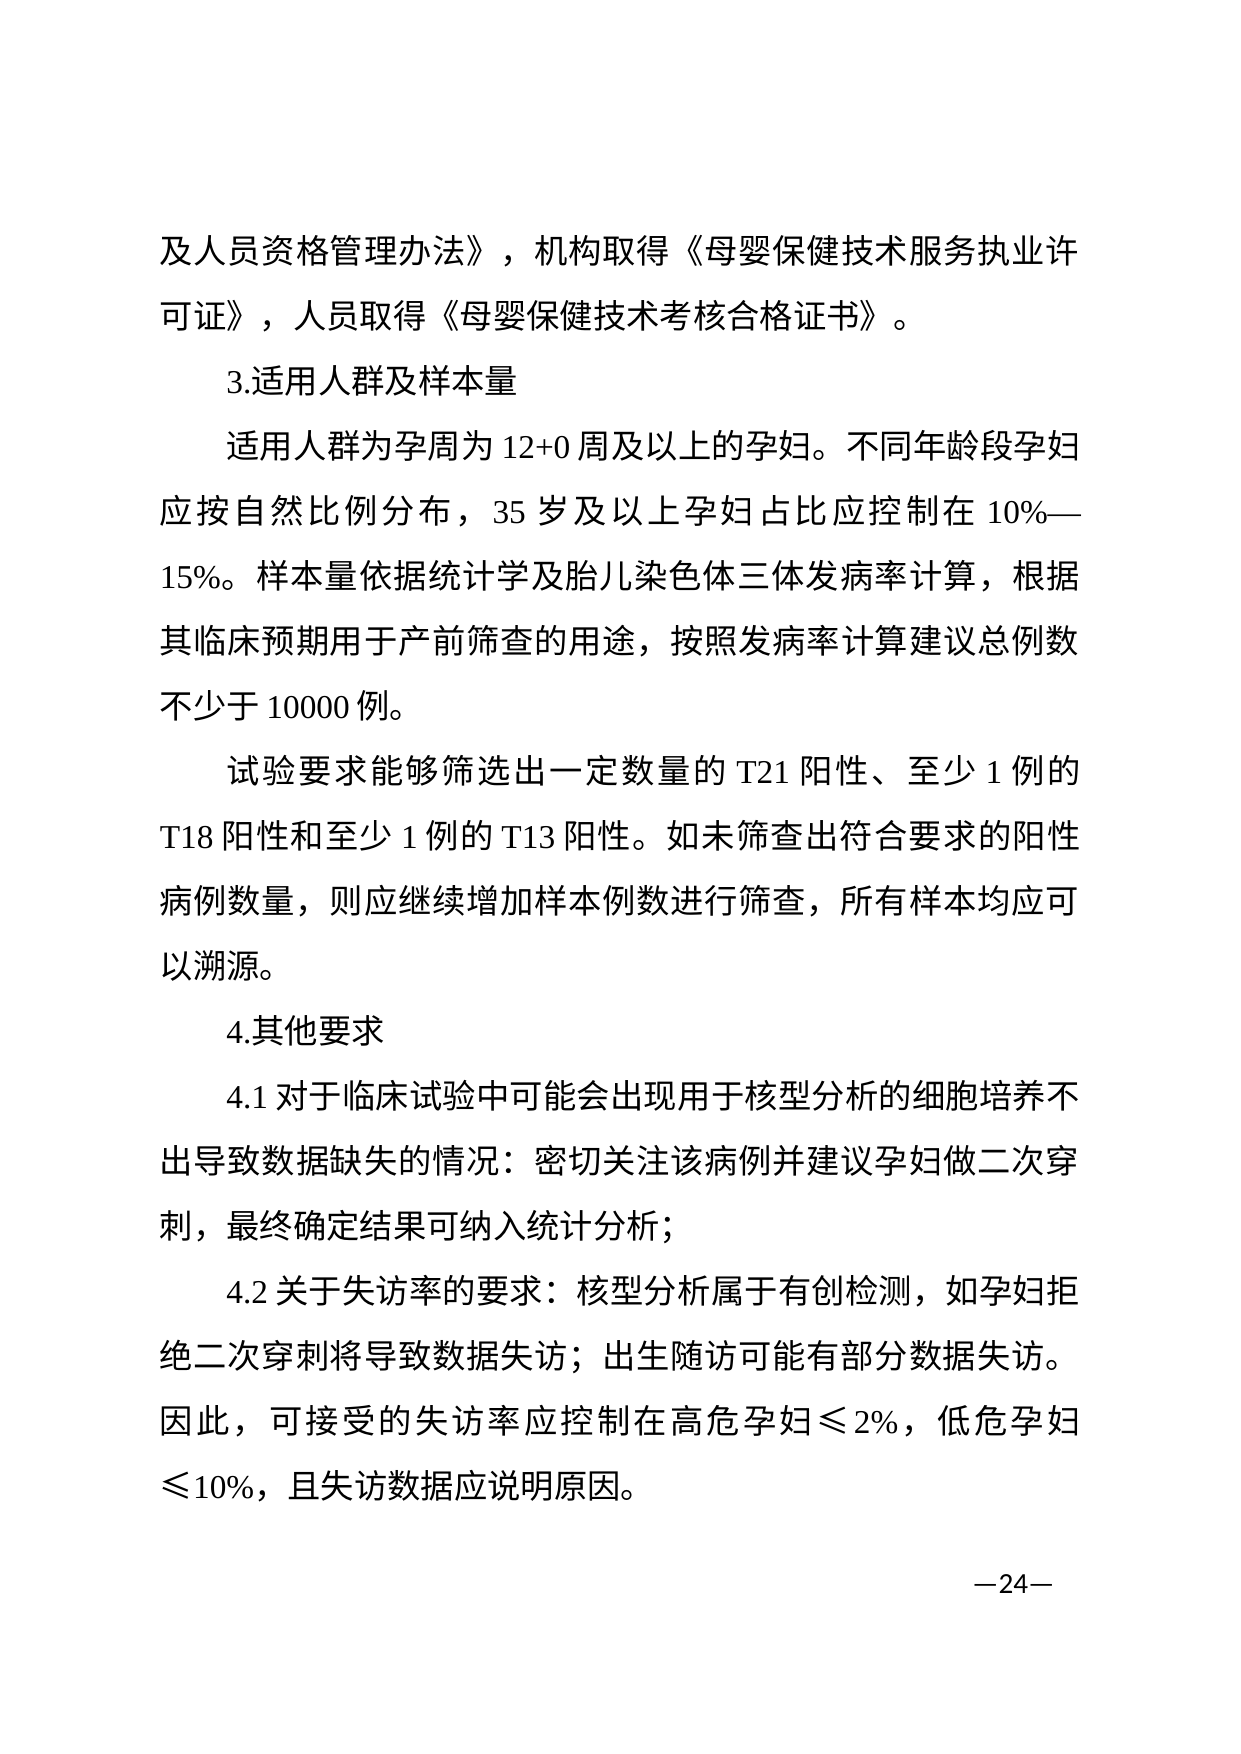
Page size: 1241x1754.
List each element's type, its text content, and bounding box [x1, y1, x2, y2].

text 4.其他要求 [159, 997, 1081, 1062]
text 4.1对于临床试验中可能会出现用于核型分析的细胞培养不出导致数据缺失的情况：密切关注该病例并建议孕妇做二次穿刺，最终确定结果可纳入统计分析； [159, 1062, 1081, 1257]
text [159, 217, 1081, 347]
text 4.2关于失访率的要求：核型分析属于有创检测，如孕妇拒绝二次穿刺将导致数据失访；出生随访可能有部分数据失访。因此，可接受的失访率应控制在高危孕妇≤2%，低危孕妇≤10%，且失访数据应说明原因。 [159, 1257, 1081, 1517]
text 适用人群为孕周为12+0周及以上的孕妇。不同年龄段孕妇应按自然比例分布，35岁及以上孕妇占比应控制在10%—15%。样本量依据统计学及胎儿染色体三体发病率计算，根据其临床预期用于产前筛查的用途，按照发病率计算建议总例数不少于10000例。 [159, 412, 1081, 737]
text 3.适用人群及样本量 [159, 347, 1081, 412]
text 试验要求能够筛选出一定数量的T21阳性、至少1例的T18阳性和至少1例的T13阳性。如未筛查出符合要求的阳性病例数量，则应继续增加样本例数进行筛查，所有样本均应可以溯源。 [159, 737, 1081, 997]
